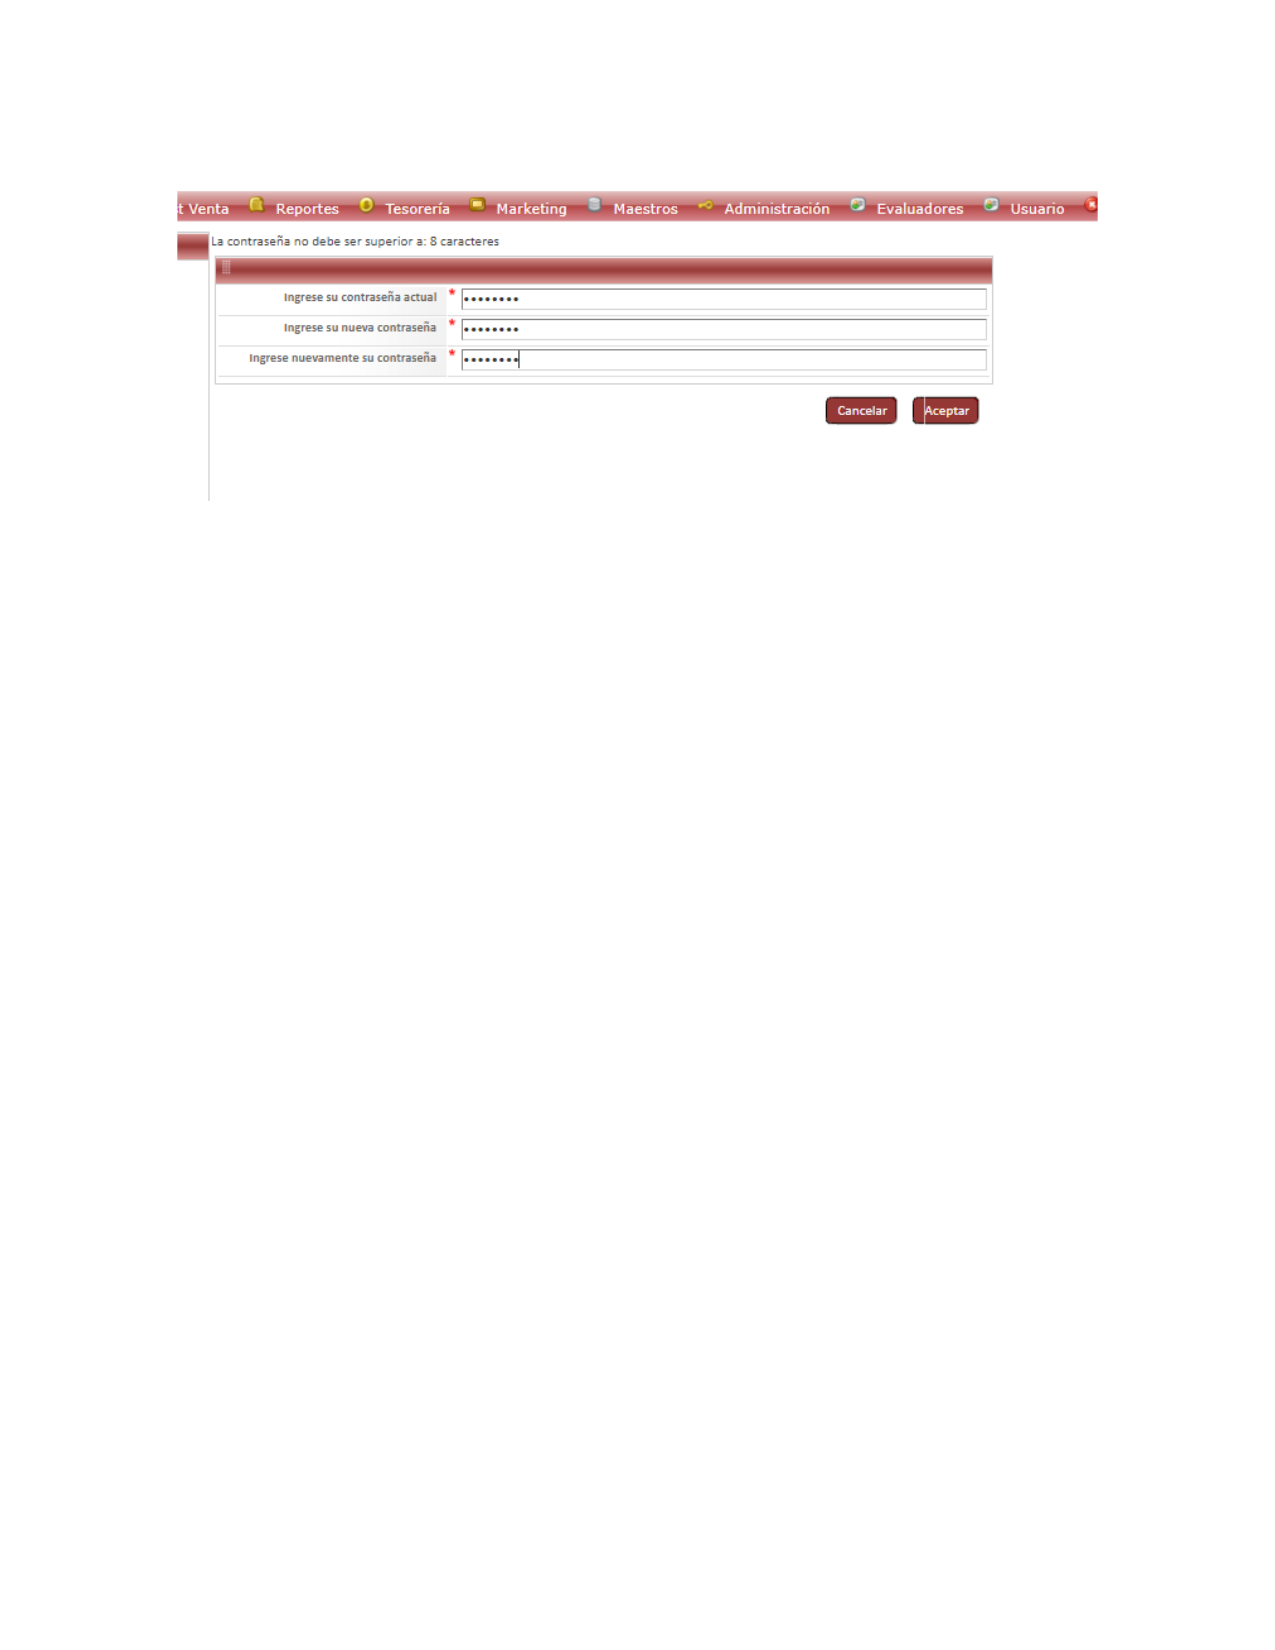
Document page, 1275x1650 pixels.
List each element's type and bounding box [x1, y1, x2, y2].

picture [177, 147, 1098, 501]
